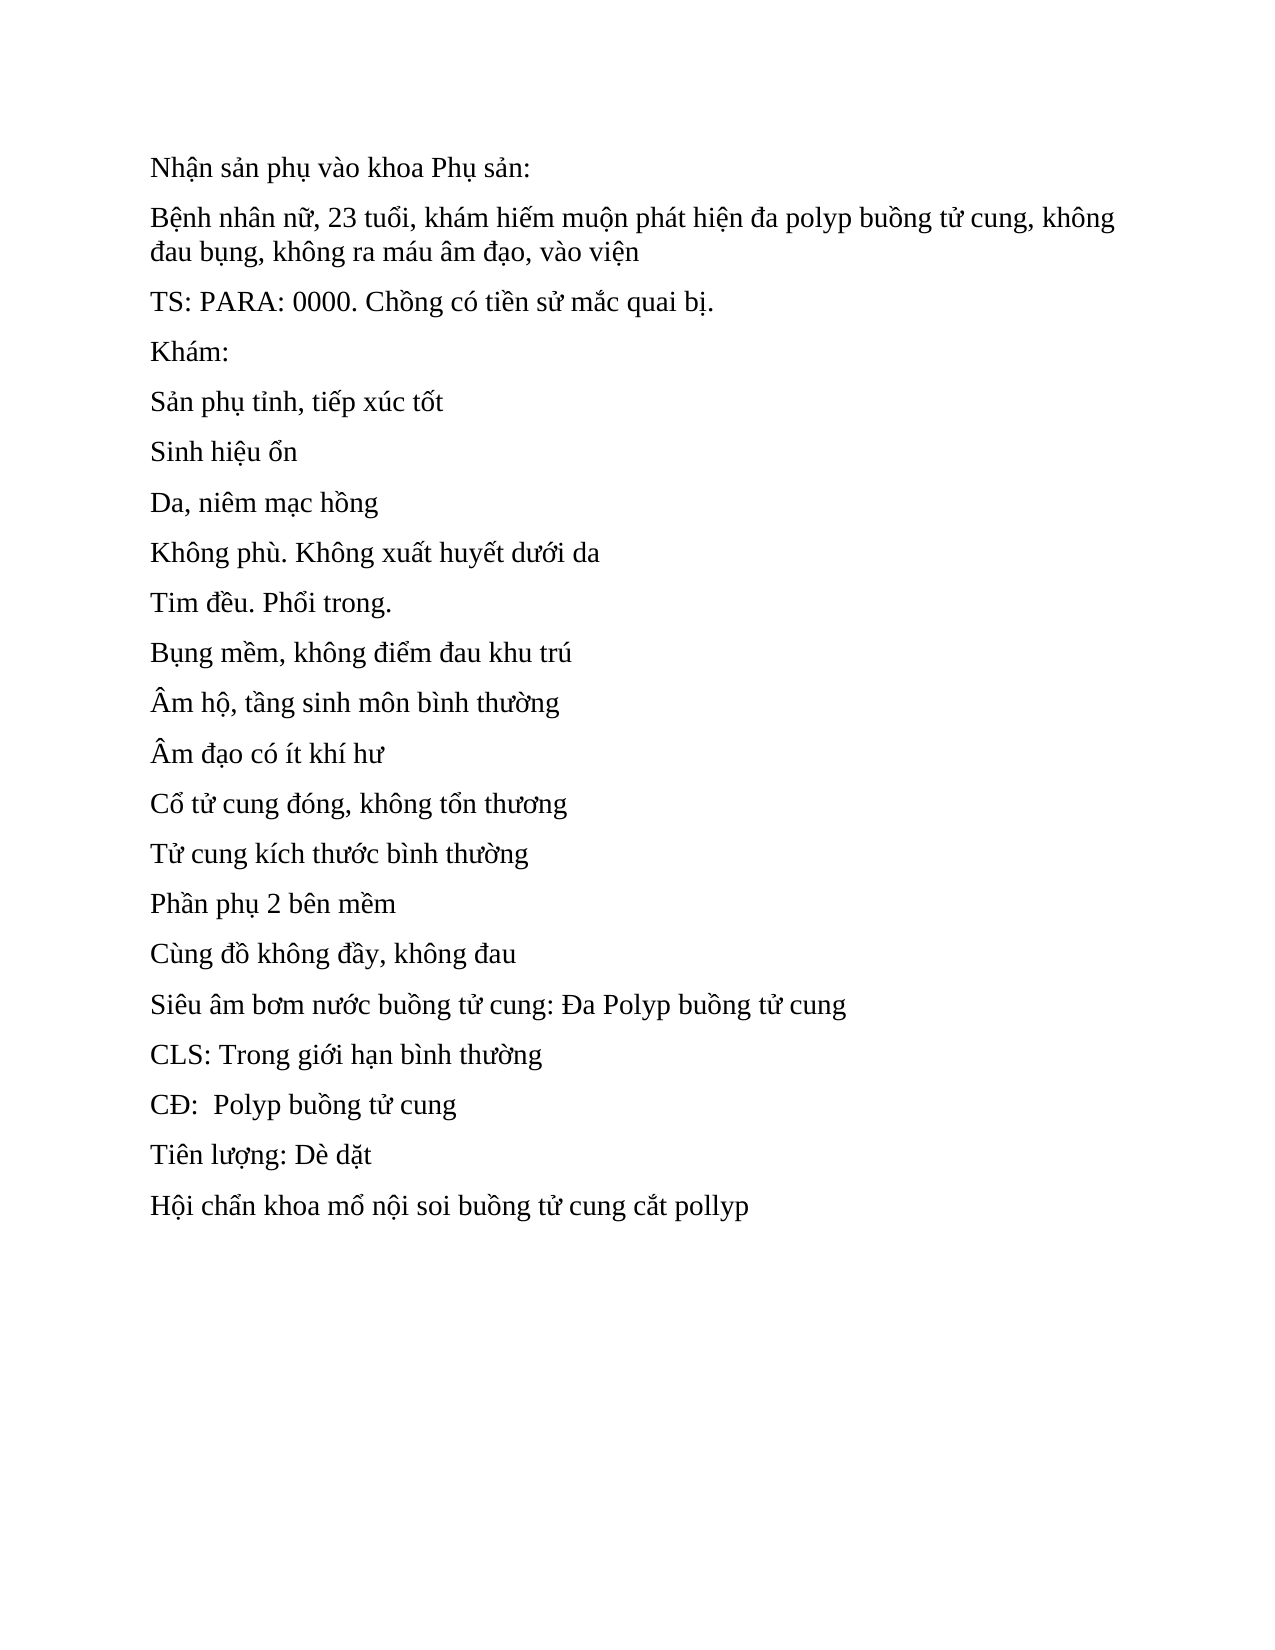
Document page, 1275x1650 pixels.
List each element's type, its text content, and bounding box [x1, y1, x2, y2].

text Âm đạo có ít khí hư [150, 736, 1125, 769]
text Hội chẩn khoa mổ nội soi buồng tử cung cắt pollyp [150, 1188, 1125, 1221]
text CĐ: Polyp buồng tử cung [150, 1087, 1125, 1121]
text Bụng mềm, không điểm đau khu trú [150, 635, 1125, 669]
text Sinh hiệu ổn [150, 434, 1125, 468]
text Khám: [150, 334, 1125, 368]
text Siêu âm bơm nước buồng tử cung: Đa Polyp buồng tử cung [150, 987, 1125, 1020]
text Phần phụ 2 bên mềm [150, 886, 1125, 920]
text Da, niêm mạc hồng [150, 485, 1125, 518]
text Bệnh nhân nữ, 23 tuổi, khám hiếm muộn phát hiện đa polyp buồng tử cung, không đau bụng, không ra máu âm đạo, vào viện [150, 200, 1125, 267]
text Cổ tử cung đóng, không tổn thương [150, 786, 1125, 819]
text TS: PARA: 0000. Chồng có tiền sử mắc quai bị. [150, 284, 1125, 317]
text Âm hộ, tầng sinh môn bình thường [150, 686, 1125, 719]
text Tử cung kích thước bình thường [150, 836, 1125, 870]
text Tiên lượng: Dè dặt [150, 1137, 1125, 1171]
text Tim đều. Phổi trong. [150, 585, 1125, 619]
text Cùng đồ không đầy, không đau [150, 937, 1125, 970]
text Sản phụ tỉnh, tiếp xúc tốt [150, 384, 1125, 418]
text Không phù. Không xuất huyết dưới da [150, 535, 1125, 568]
text CLS: Trong giới hạn bình thường [150, 1037, 1125, 1071]
text Nhận sản phụ vào khoa Phụ sản: [150, 150, 1125, 183]
